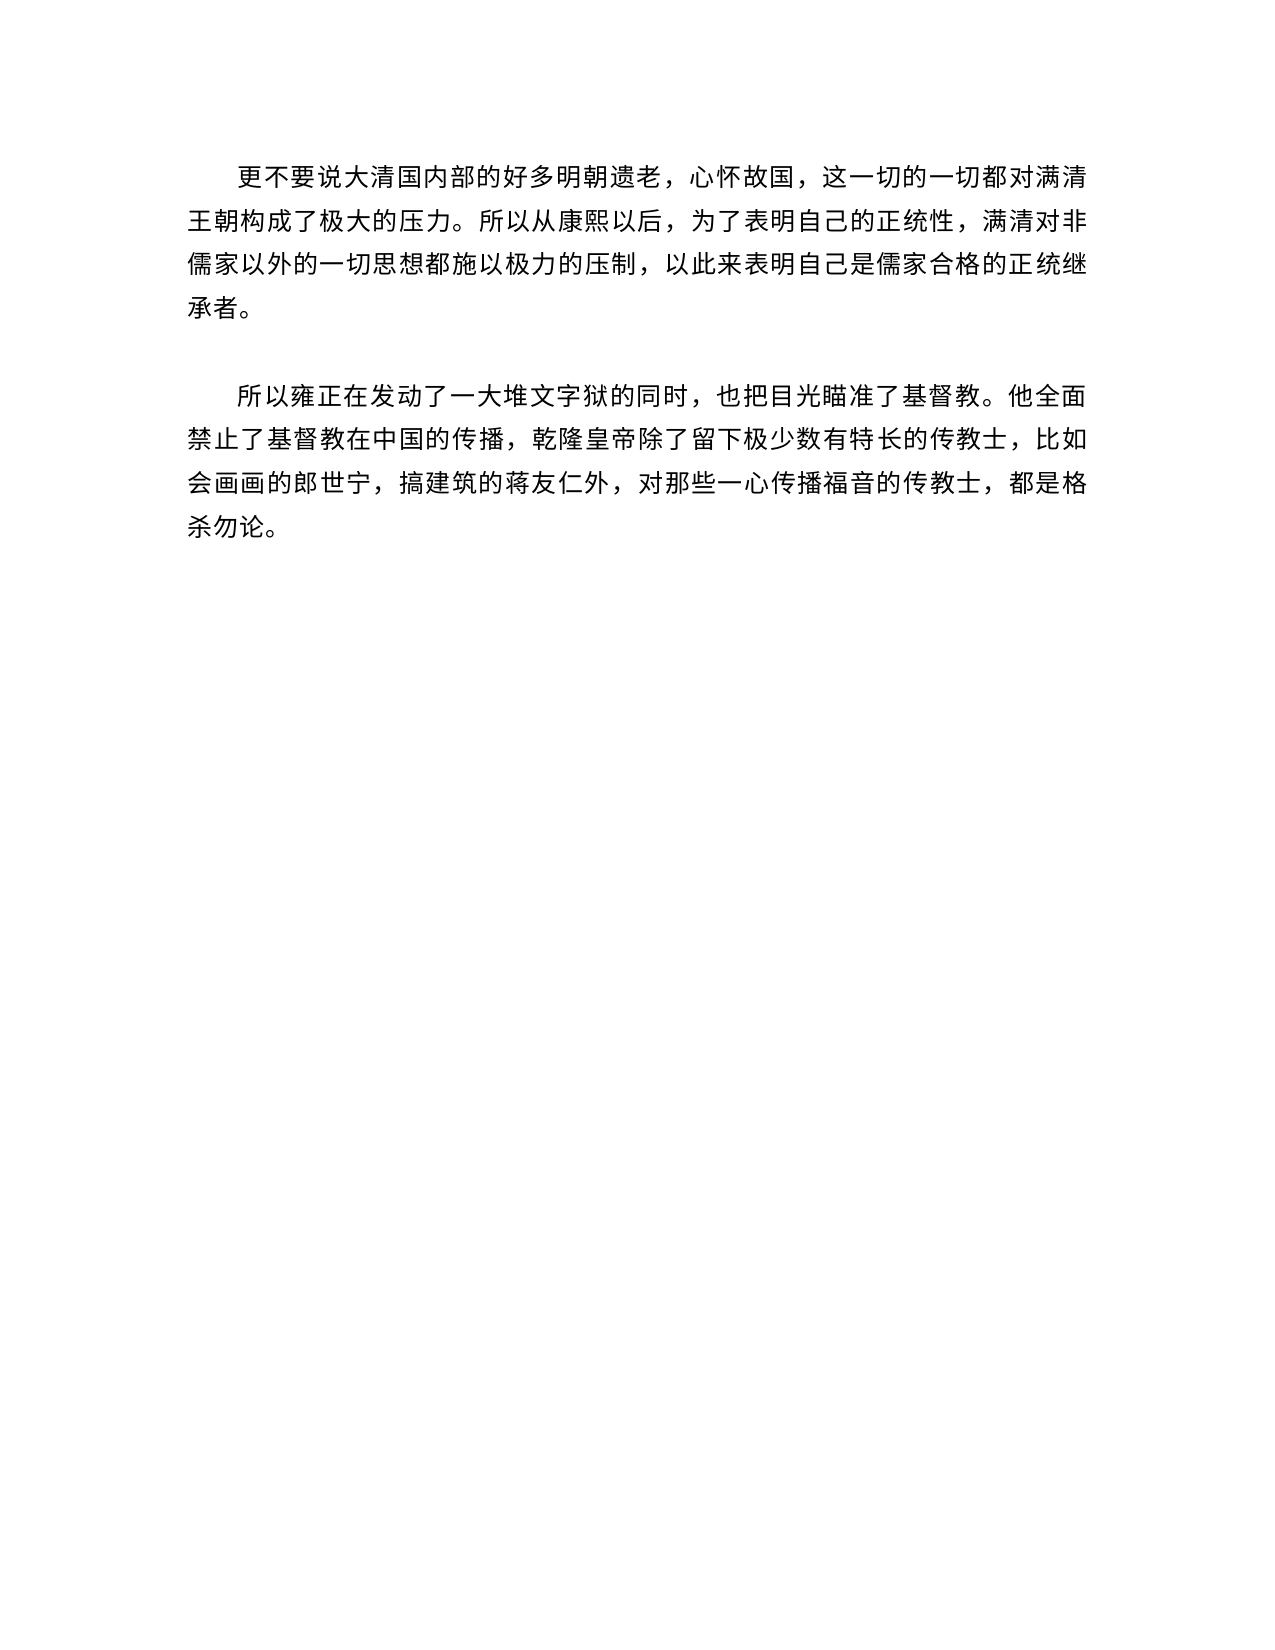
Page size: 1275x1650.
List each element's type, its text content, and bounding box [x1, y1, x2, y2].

text 更不要说大清国内部的好多明朝遗老，心怀故国，这一切的一切都对满清王朝构成了极大的压力。所以从康熙以后，为了表明自己的正统性，满清对非儒家以外的一切思想都施以极力的压制，以此来表明自己是儒家合格的正统继承者。 [187, 150, 1087, 325]
text 所以雍正在发动了一大堆文字狱的同时，也把目光瞄准了基督教。他全面禁止了基督教在中国的传播，乾隆皇帝除了留下极少数有特长的传教士，比如会画画的郎世宁，搞建筑的蒋友仁外，对那些一心传播福音的传教士，都是格杀勿论。 [187, 369, 1087, 544]
